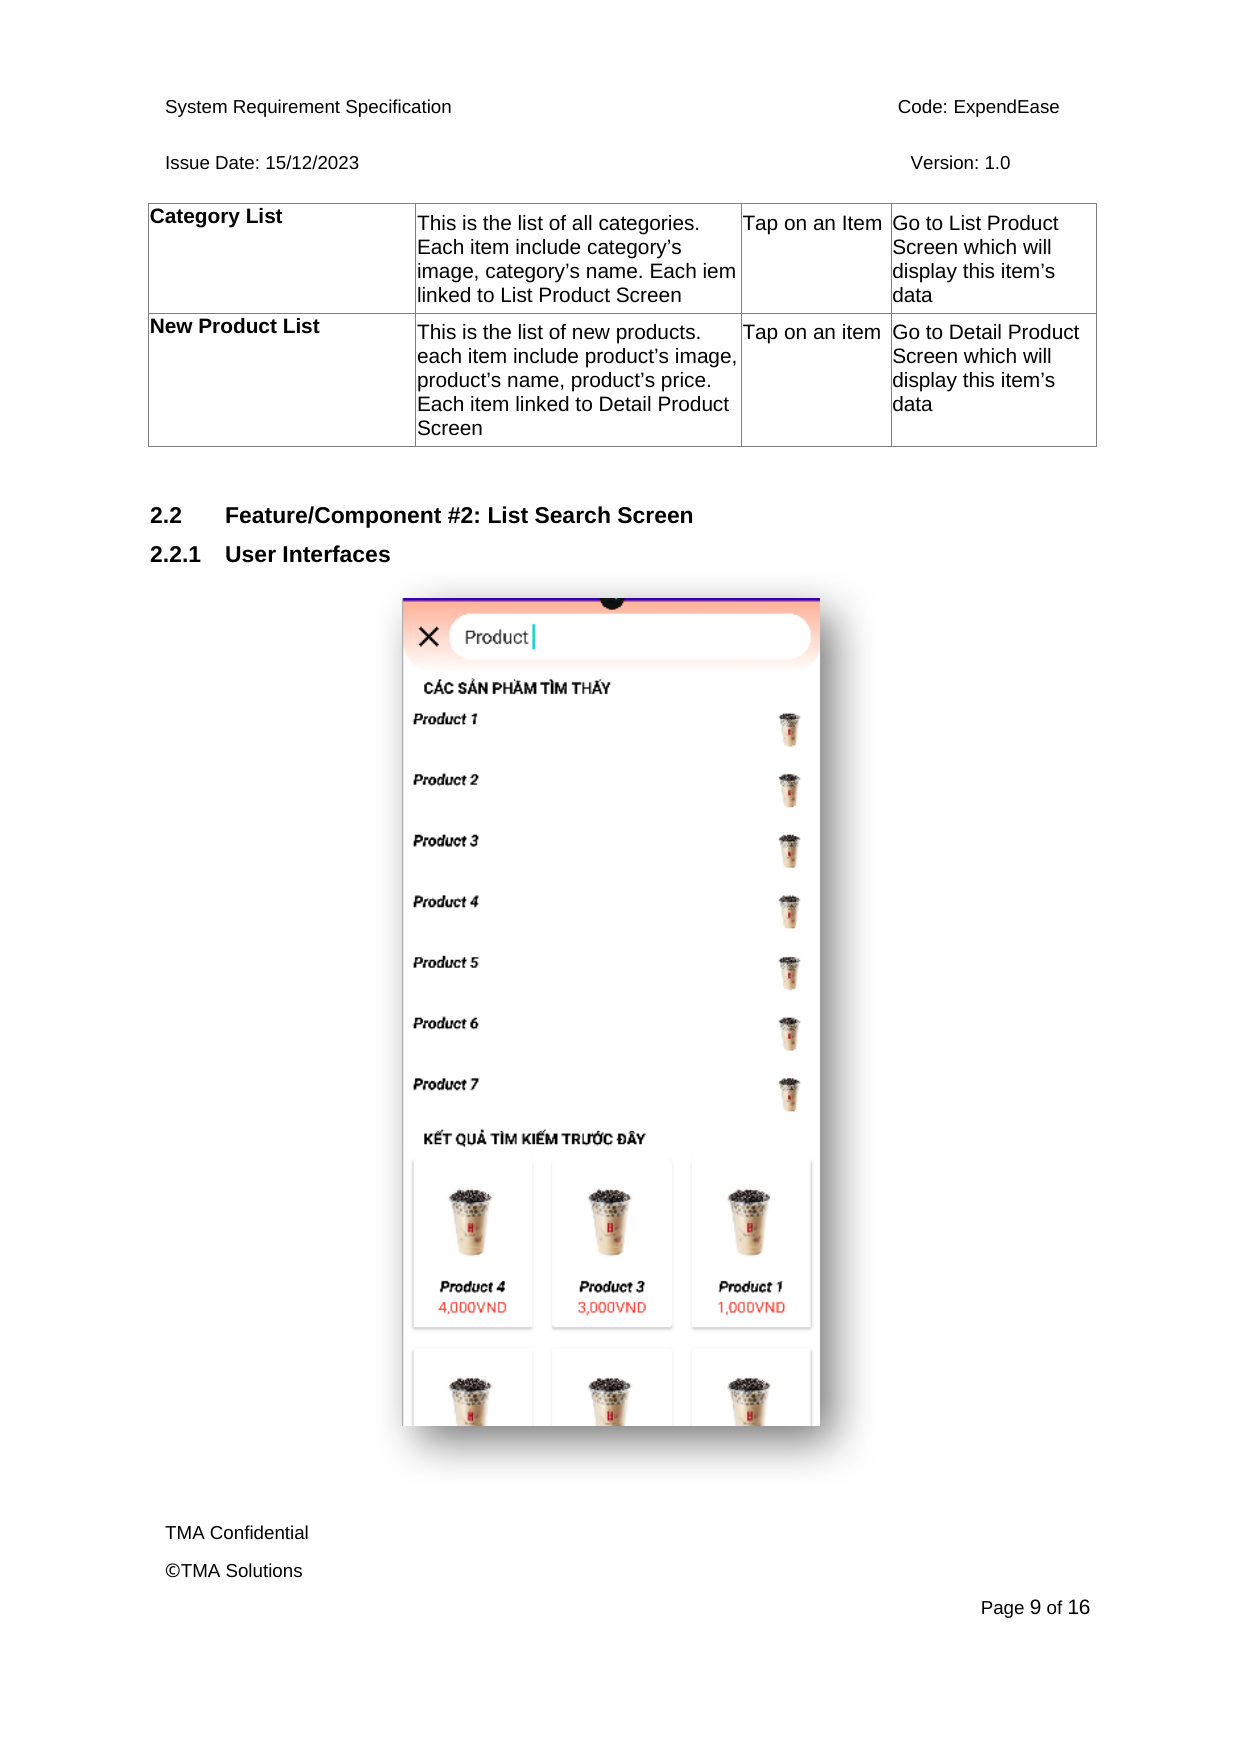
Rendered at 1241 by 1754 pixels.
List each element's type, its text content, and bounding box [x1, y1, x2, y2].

table_cell New Product List [149, 314, 415, 446]
table_cell This is the list of all categories. Each item include category’s image, category’s name. Each iem linked to List Product Screen [416, 204, 741, 313]
table_cell Tap on an Item [742, 204, 891, 313]
table_cell Go to List Product Screen which will display this item’s data [892, 204, 1096, 313]
subtitle User Interfaces [150, 541, 1090, 567]
table_cell Tap on an item [742, 314, 891, 446]
picture [402, 598, 820, 1426]
table_cell Category List [149, 204, 415, 313]
subtitle Feature/Component #2: List Search Screen [150, 502, 1090, 528]
table_cell Go to Detail Product Screen which will display this item’s data [892, 314, 1096, 446]
table_cell This is the list of new products. each item include product’s image, product’s name, product’s price. Each item linked to Detail Product Screen [416, 314, 741, 446]
